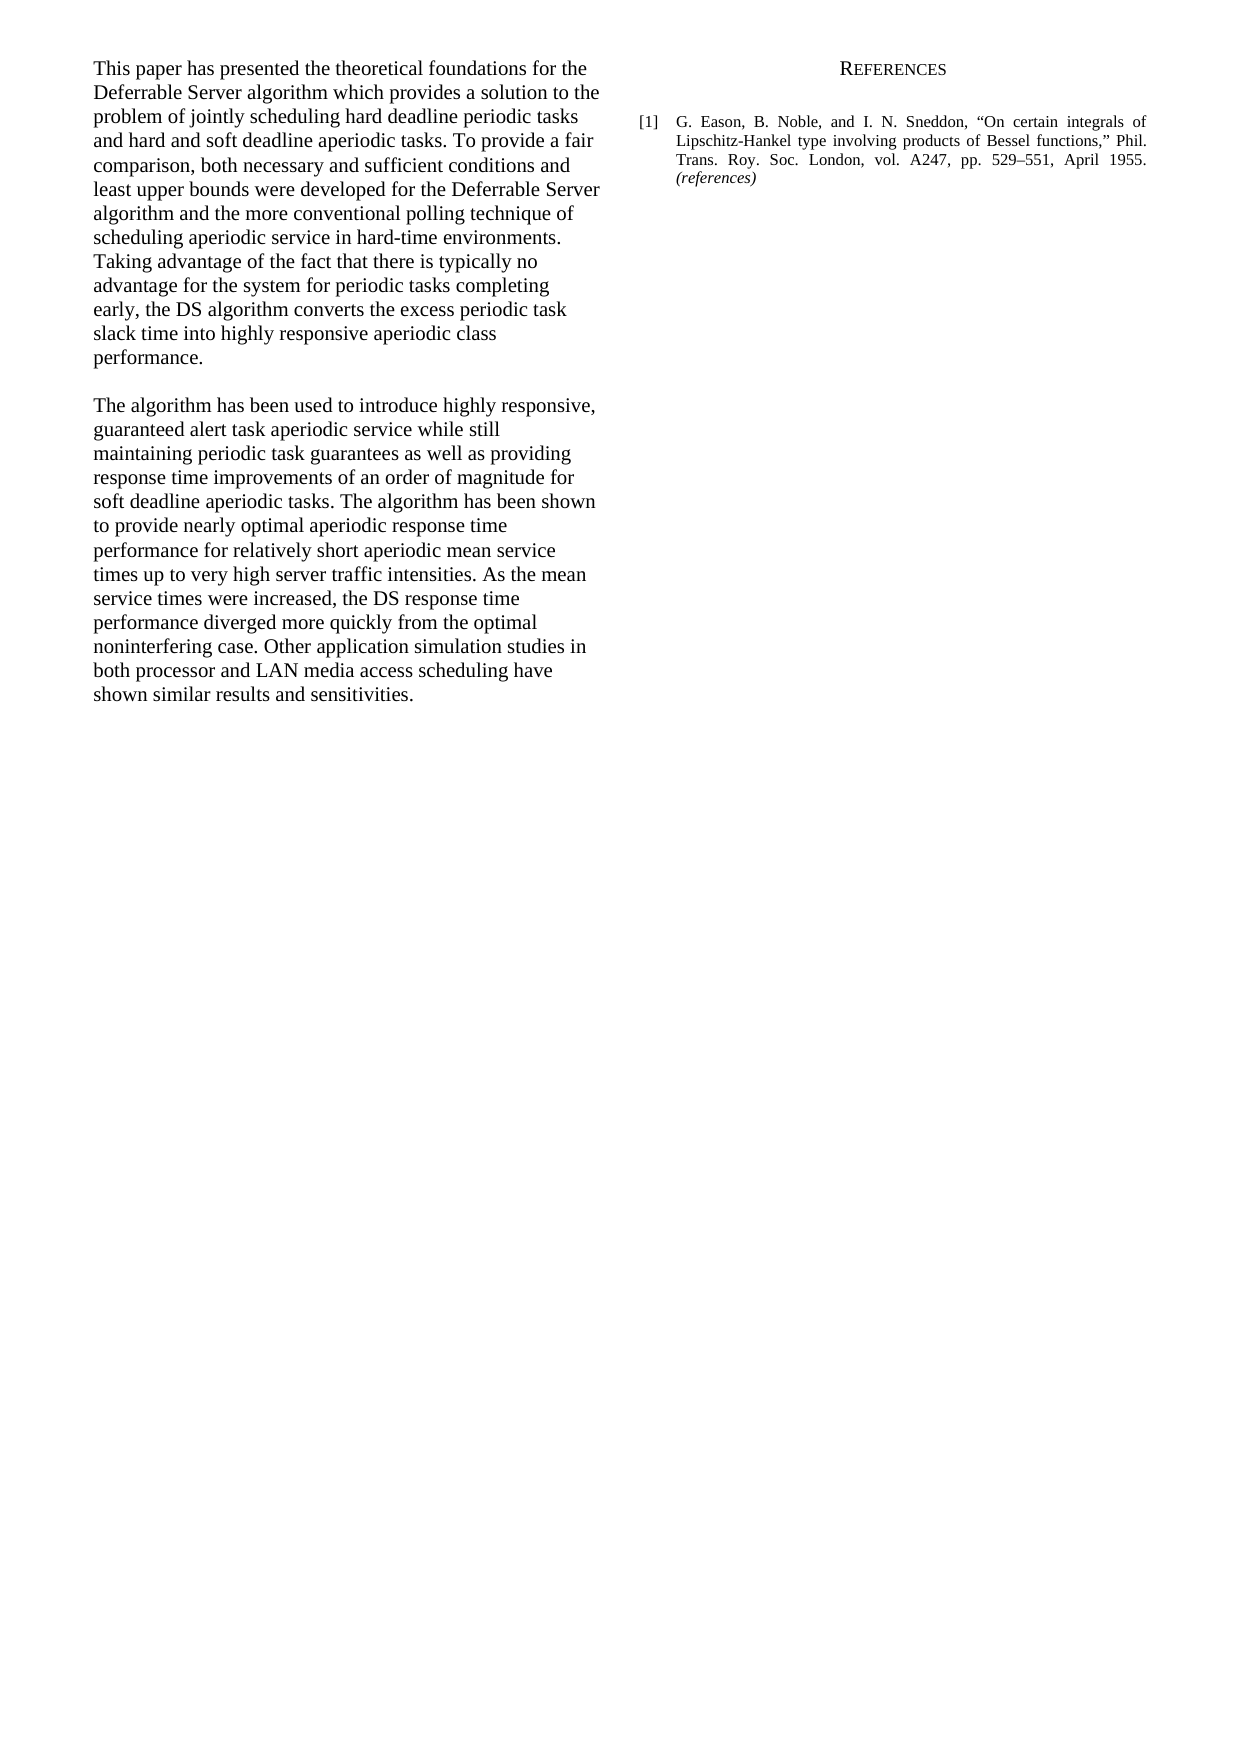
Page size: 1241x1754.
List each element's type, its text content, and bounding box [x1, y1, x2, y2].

text This paper has presented the theoretical foundations for the Deferrable Server algorithm which provides a solution to the problem of jointly scheduling hard deadline periodic tasks and hard and soft deadline aperiodic tasks. To provide a fair comparison, both necessary and sufficient conditions and least upper bounds were developed for the Deferrable Server algorithm and the more conventional polling technique of scheduling aperiodic service in hard-time environments. Taking advantage of the fact that there is typically no advantage for the system for periodic tasks completing early, the DS algorithm converts the excess periodic task slack time into highly responsive aperiodic class performance. [93, 56, 601, 369]
text G. Eason, B. Noble, and I. N. Sneddon, “On certain integrals of Lipschitz-Hankel type involving products of Bessel functions,” Phil. Trans. Roy. Soc. London, vol. A247, pp. 529–551, April 1955. (references) [639, 113, 1147, 188]
text The algorithm has been used to introduce highly responsive, guaranteed alert task aperiodic service while still maintaining periodic task guarantees as well as providing response time improvements of an order of magnitude for soft deadline aperiodic tasks. The algorithm has been shown to provide nearly optimal aperiodic response time performance for relatively short aperiodic mean service times up to very high server traffic intensities. As the mean service times were increased, the DS response time performance diverged more quickly from the optimal noninterfering case. Other application simulation studies in both processor and LAN media access scheduling have shown similar results and sensitivities. [93, 393, 601, 706]
subtitle References [639, 56, 1147, 80]
